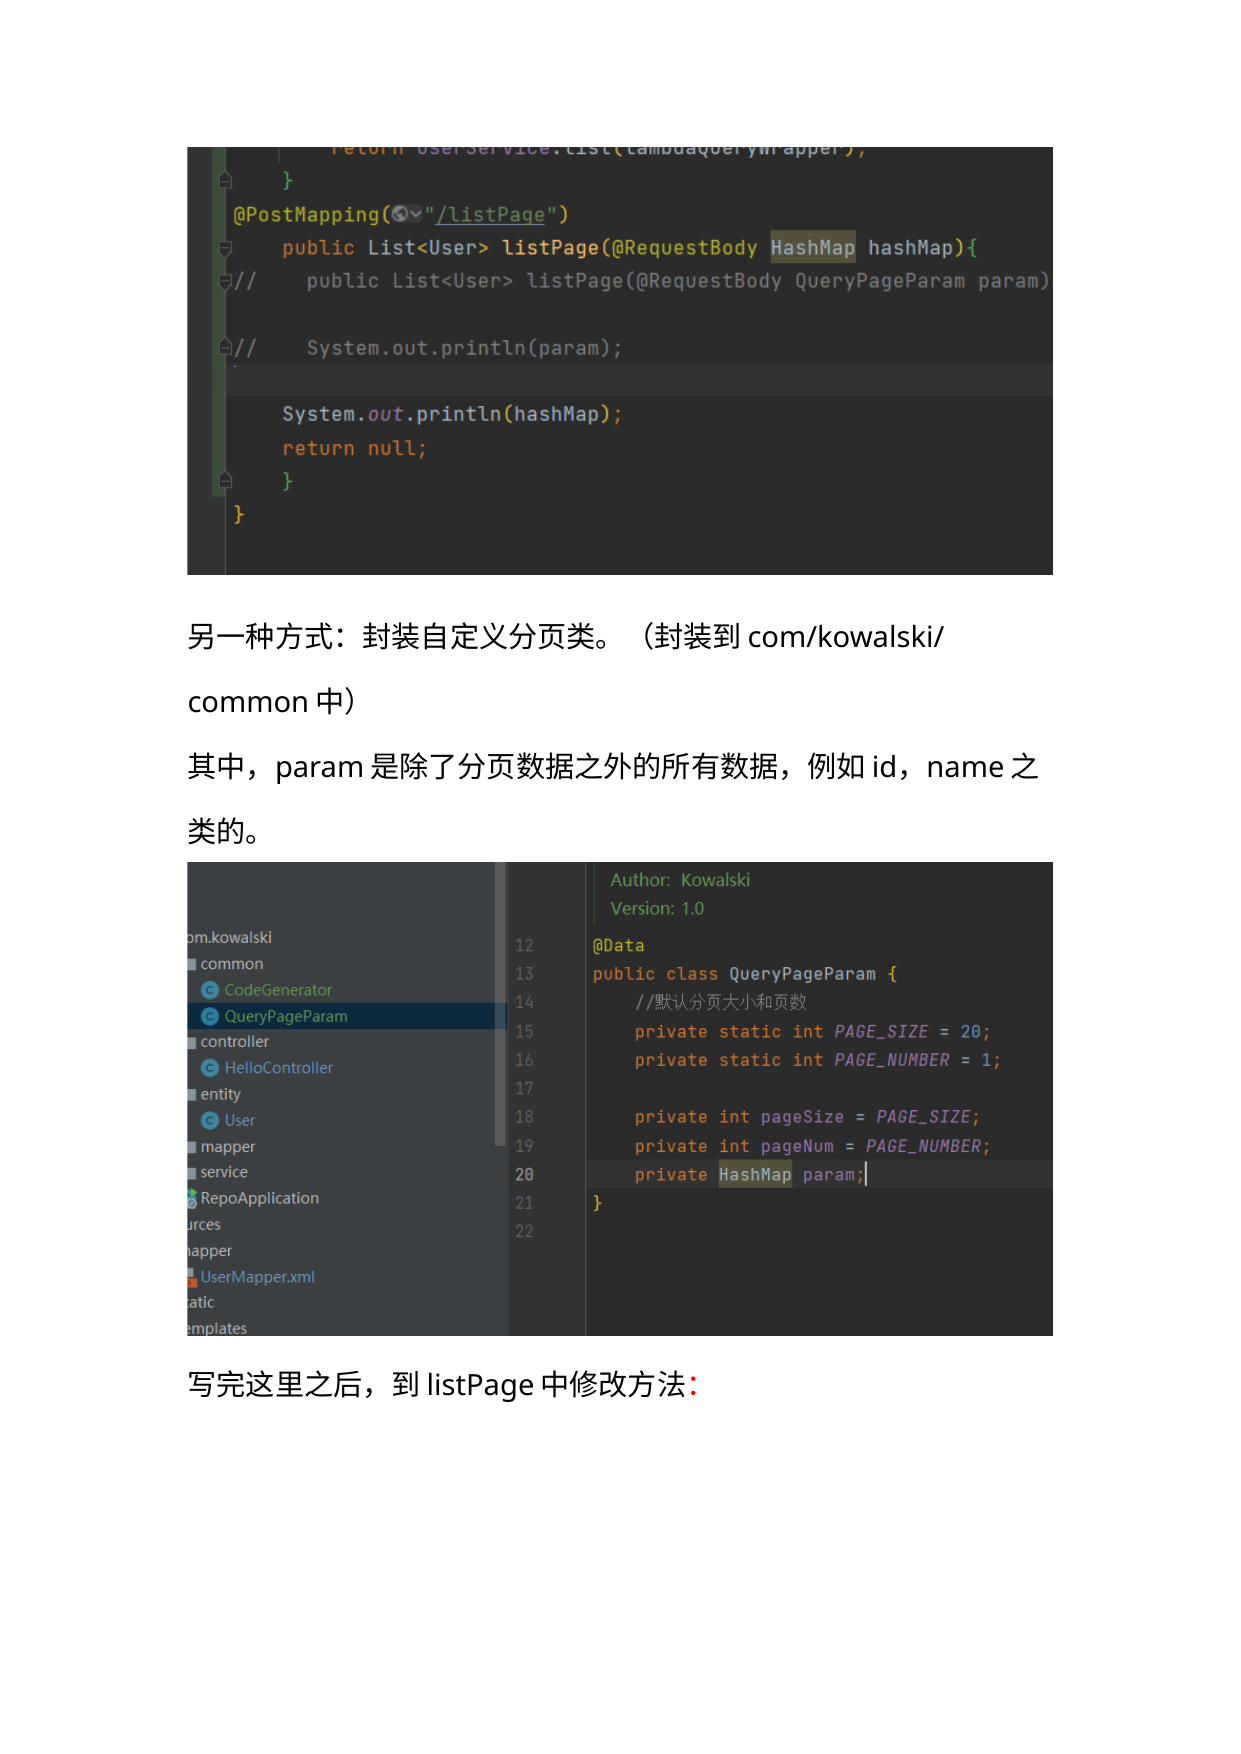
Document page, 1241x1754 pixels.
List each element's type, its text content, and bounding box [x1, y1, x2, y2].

picture [187, 147, 1053, 575]
text 写完这里之后，到listPage中修改方法： [187, 1350, 1053, 1415]
text 另一种方式：封装自定义分页类。（封装到com/kowalski/common中） [187, 603, 1053, 733]
text 其中，param是除了分页数据之外的所有数据，例如id，name之类的。 [187, 733, 1053, 862]
picture [187, 862, 1053, 1336]
